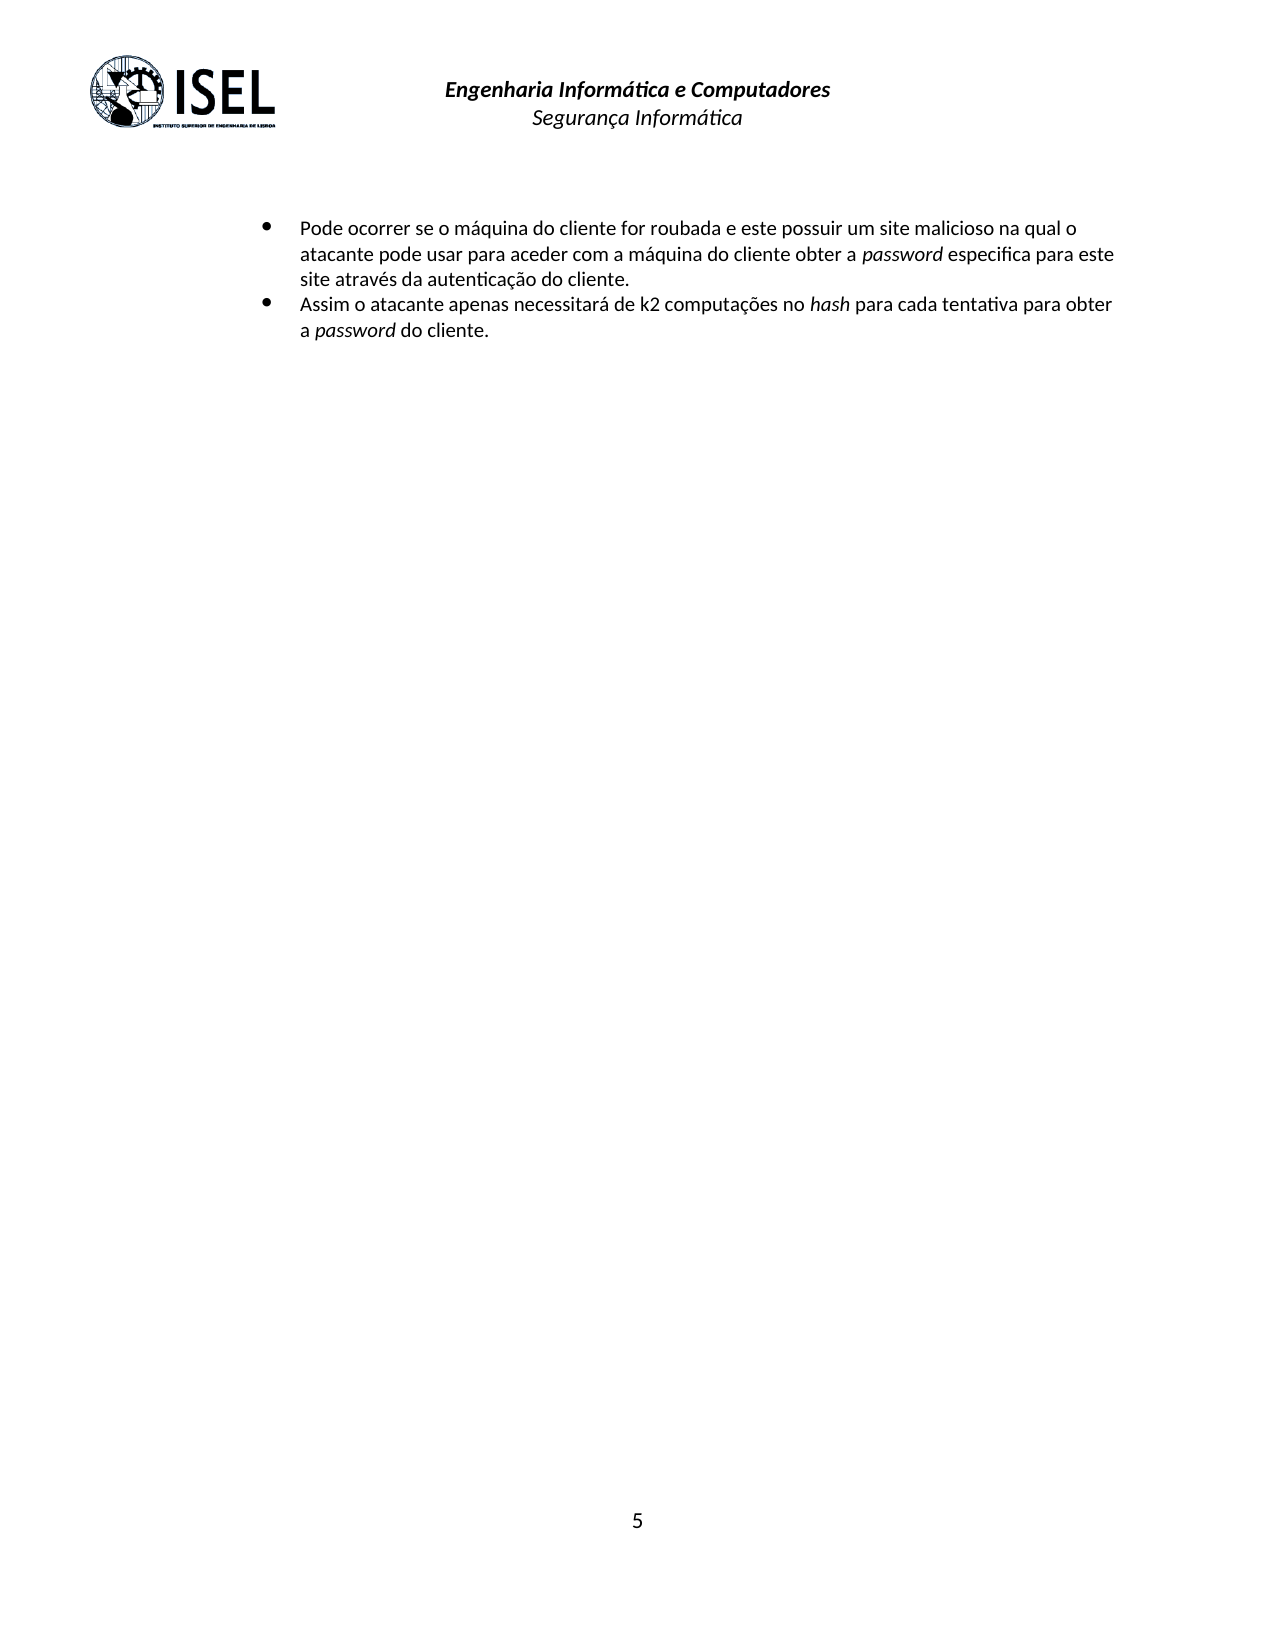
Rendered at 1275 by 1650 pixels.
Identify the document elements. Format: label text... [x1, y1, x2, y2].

list Pode ocorrer se o máquina do cliente for roubada e este possuir um site malicioso na qual o atacante pode usar para aceder com a máquina do cliente obter a password especifica para este site através da autenticação do cliente. [262, 215, 1125, 292]
list Assim o atacante apenas necessitará de k2 computações no hash para cada tentativa para obter a password do cliente. [262, 292, 1125, 343]
picture [89, 55, 278, 130]
